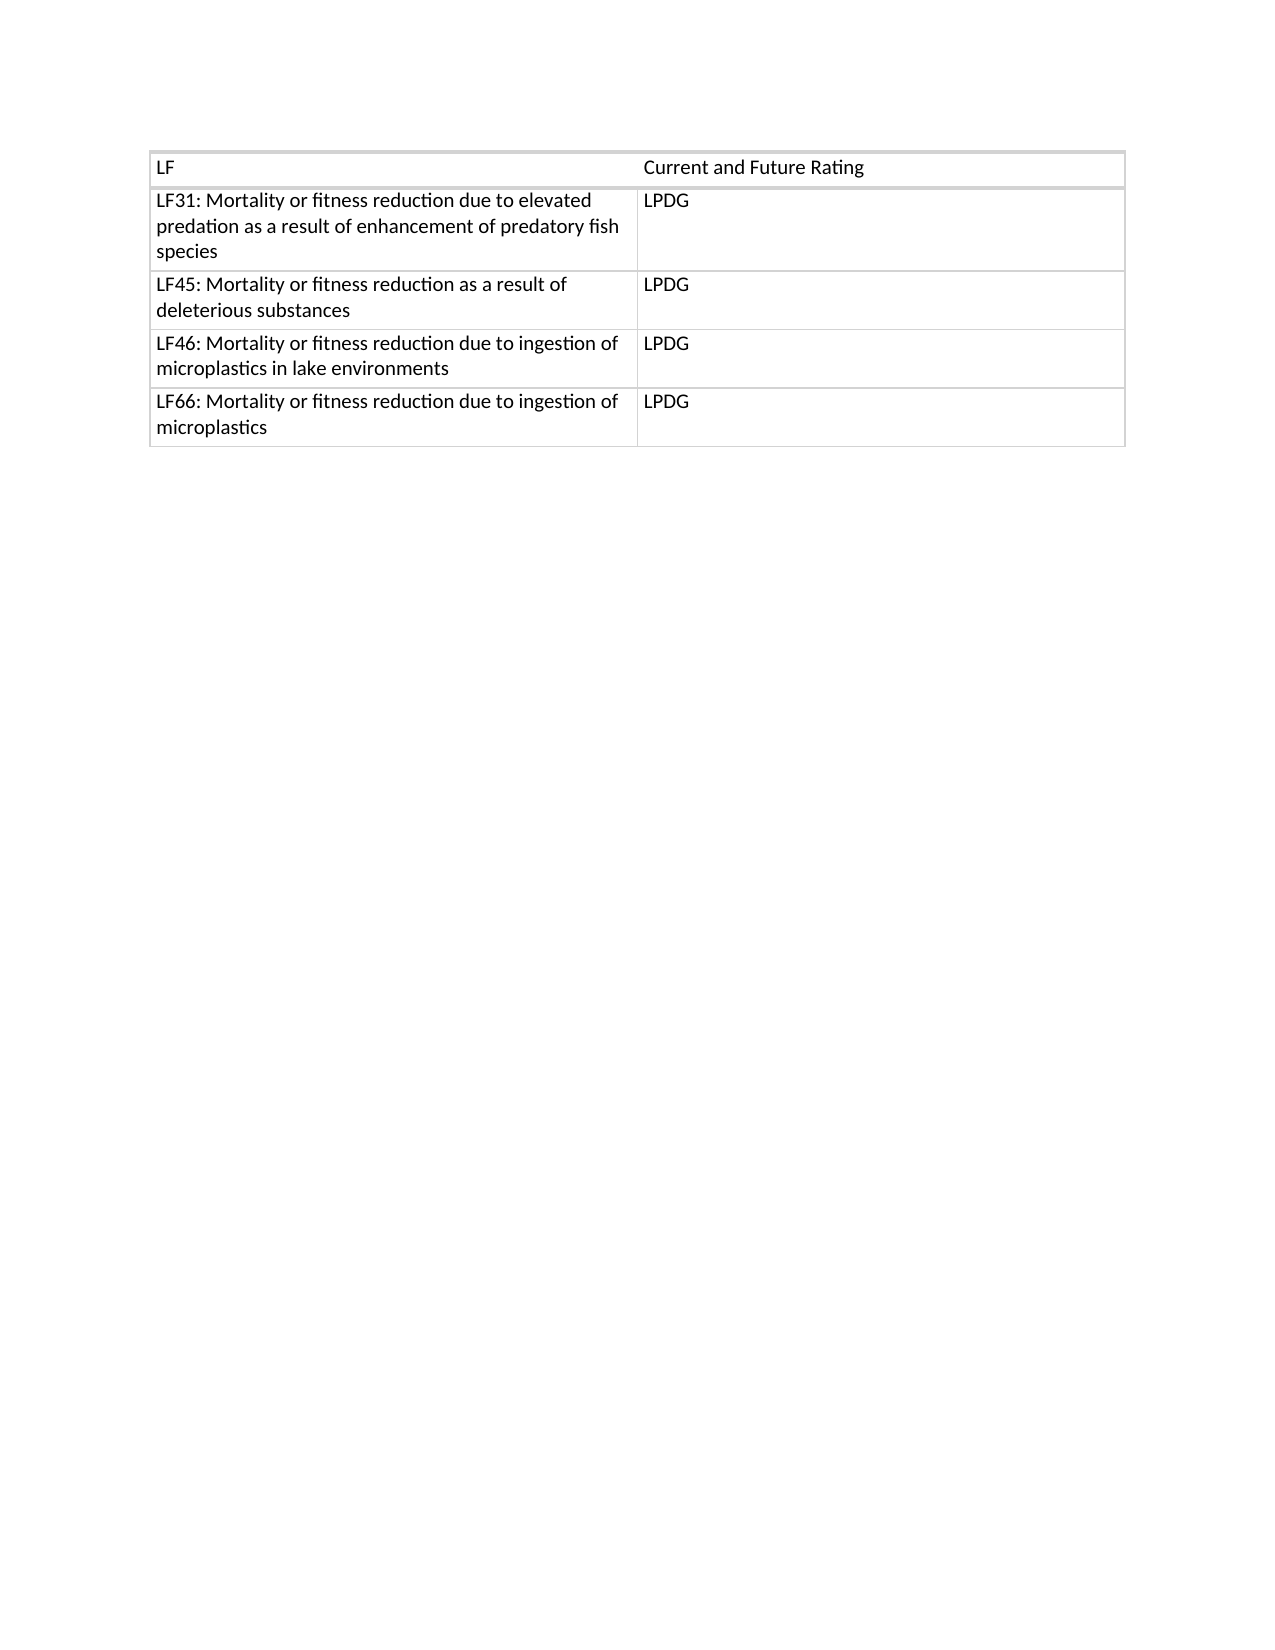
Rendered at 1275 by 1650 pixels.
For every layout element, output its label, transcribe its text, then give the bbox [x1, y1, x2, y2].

table_cell LF46: Mortality or fitness reduction due to ingestion of microplastics in lake environments [151, 330, 637, 387]
table_header LF [151, 154, 637, 186]
table_cell LPDG [638, 389, 1124, 446]
table_cell LPDG [638, 330, 1124, 387]
table_cell LF31: Mortality or fitness reduction due to elevated predation as a result of enhancement of predatory fish species [151, 190, 637, 270]
table_cell LPDG [638, 272, 1124, 328]
table_cell LPDG [638, 190, 1124, 270]
table_header Current and Future Rating [638, 154, 1124, 186]
table_cell LF45: Mortality or fitness reduction as a result of deleterious substances [151, 272, 637, 328]
table_cell LF66: Mortality or fitness reduction due to ingestion of microplastics [151, 389, 637, 446]
